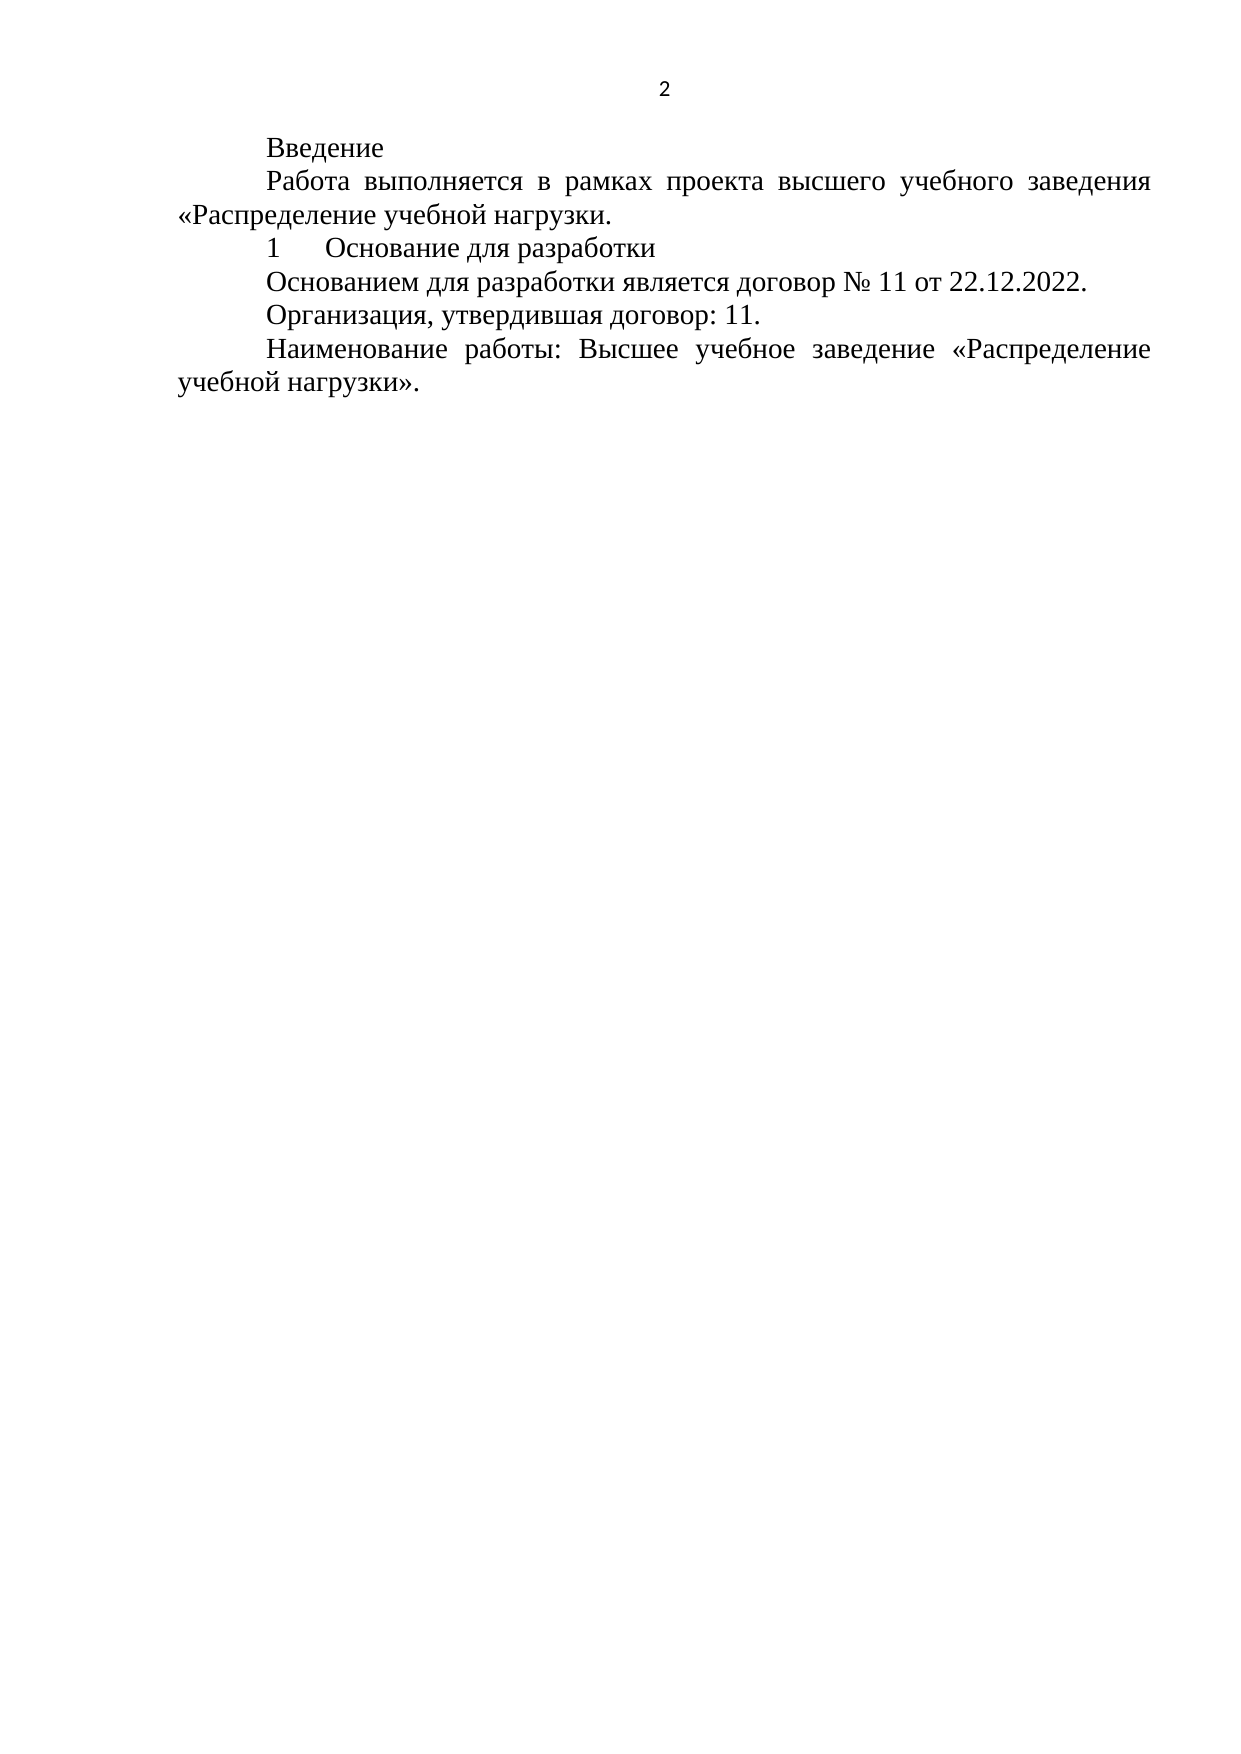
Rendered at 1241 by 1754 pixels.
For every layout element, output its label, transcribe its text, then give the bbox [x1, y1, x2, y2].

list Введение [177, 130, 1152, 163]
list Основанием для разработки является договор № 11 от 22.12.2022. [177, 264, 1152, 297]
list Организация, утвердившая договор: 11. [177, 297, 1152, 331]
list Основание для разработки [177, 230, 1152, 264]
list Наименование работы: Высшее учебное заведение «Распределение учебной нагрузки». [177, 331, 1152, 398]
list Работа выполняется в рамках проекта высшего учебного заведения «Распределение учебной нагрузки. [177, 163, 1152, 230]
